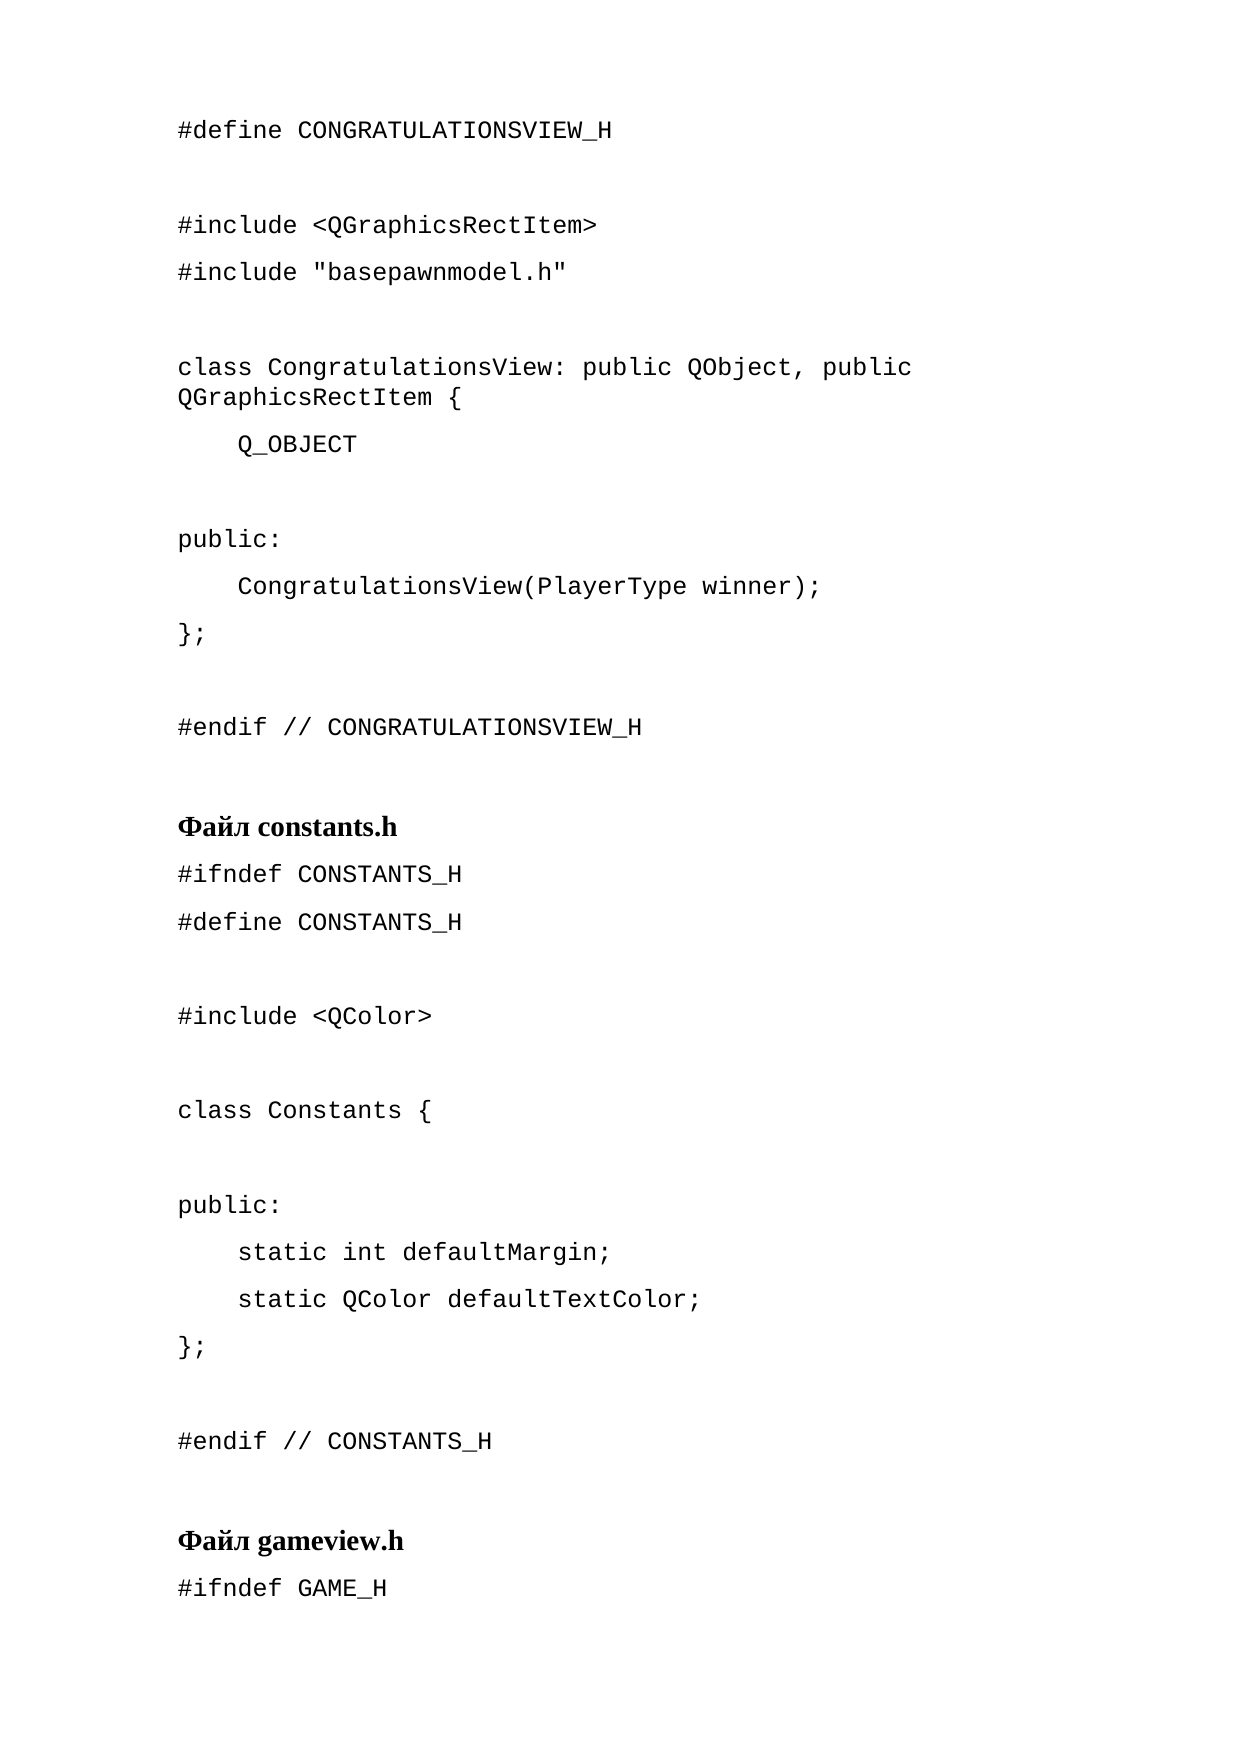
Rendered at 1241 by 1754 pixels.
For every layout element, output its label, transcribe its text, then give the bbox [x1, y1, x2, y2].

text #include <QColor> [177, 1004, 1152, 1032]
text #ifndef CONSTANTS_H [177, 862, 1152, 890]
text #endif // CONSTANTS_H [177, 1428, 1152, 1457]
text public: [177, 1192, 1152, 1221]
text }; [177, 621, 1152, 649]
text #define CONSTANTS_H [177, 909, 1152, 938]
text #ifndef GAME_H [177, 1576, 1152, 1604]
text #include "basepawnmodel.h" [177, 260, 1152, 288]
text Файл gameview.h [177, 1523, 1152, 1556]
text public: [177, 526, 1152, 554]
text #include <QGraphicsRectItem> [177, 212, 1152, 241]
text #endif // CONGRATULATIONSVIEW_H [177, 715, 1152, 743]
text CongratulationsView(PlayerType winner); [177, 573, 1152, 602]
text Файл constants.h [177, 809, 1152, 843]
text Q_OBJECT [177, 432, 1152, 460]
text static int defaultMargin; [177, 1239, 1152, 1268]
text #define CONGRATULATIONSVIEW_H [177, 118, 1152, 146]
text }; [177, 1334, 1152, 1362]
text static QColor defaultTextColor; [177, 1287, 1152, 1315]
text class CongratulationsView: public QObject, public QGraphicsRectItem { [177, 354, 1152, 413]
text class Constants { [177, 1098, 1152, 1126]
